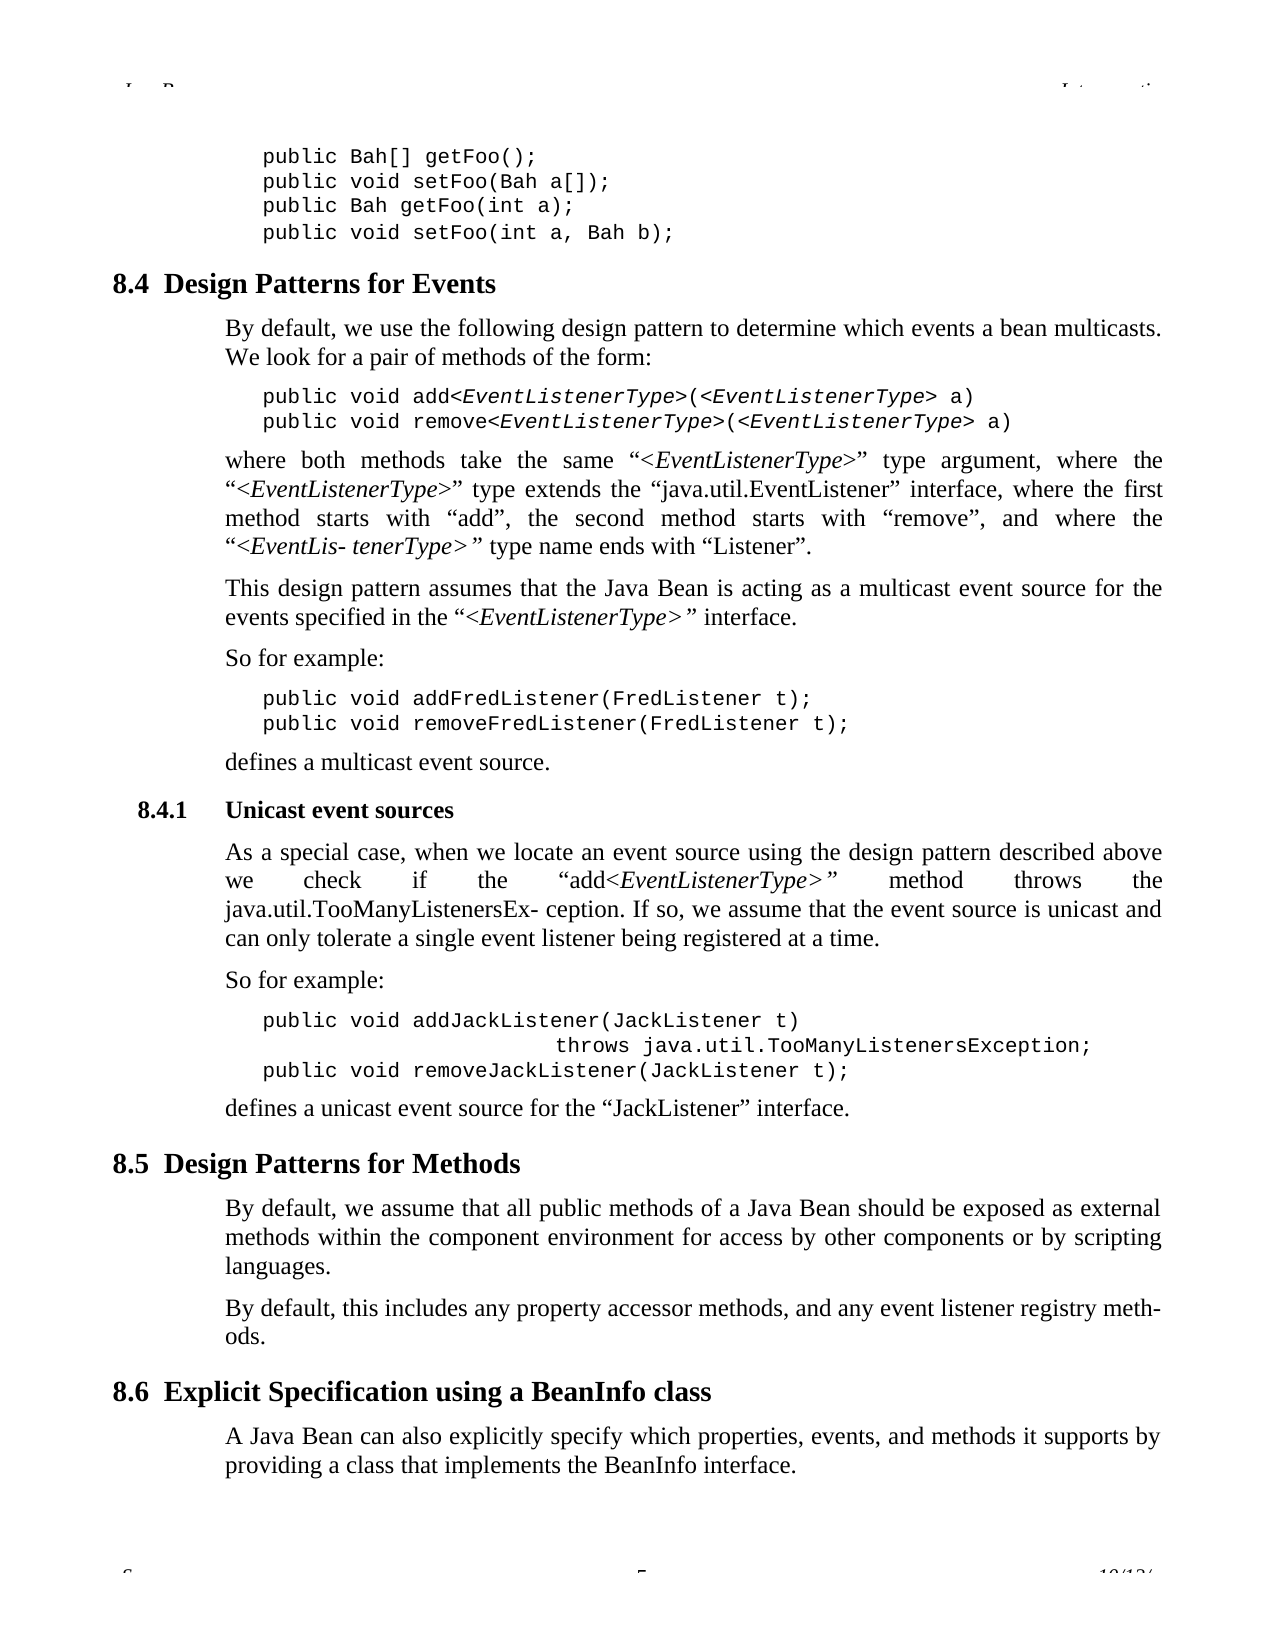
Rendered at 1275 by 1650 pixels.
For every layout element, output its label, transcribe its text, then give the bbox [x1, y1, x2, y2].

text public void addJackListener(JackListener t) [262, 1010, 1175, 1033]
text By default, we use the following design pattern to determine which events a bean multicasts. We look for a pair of methods of the form: [225, 313, 1163, 370]
text As a special case, when we locate an event source using the design pattern described above we check if the “add<EventListenerType>” method throws the java.util.TooManyListenersEx- ception. If so, we assume that the event source is unicast and can only tolerate a single event listener being registered at a time. [225, 837, 1163, 952]
subtitle Unicast event sources [137, 795, 1175, 824]
text public Bah[] getFoo(); public void setFoo(Bah a[]); public Bah getFoo(int a); [262, 146, 613, 219]
text public void setFoo(int a, Bah b); [262, 220, 1175, 244]
text public void add<EventListenerType>(<EventListenerType> a) public void remove<EventListenerType>(<EventListenerType> a) [262, 386, 1015, 435]
text By default, this includes any property accessor methods, and any event listener registry meth- ods. [225, 1293, 1163, 1350]
text where both methods take the same “<EventListenerType>” type argument, where the “<EventListenerType>” type extends the “java.util.EventListener” interface, where the first method starts with “add”, the second method starts with “remove”, and where the “<EventLis- tenerType>” type name ends with “Listener”. [225, 445, 1163, 560]
subtitle Design Patterns for Events [112, 266, 1175, 299]
text public void addFredListener(FredListener t); public void removeFredListener(FredListener t); [262, 688, 852, 737]
text This design pattern assumes that the Java Bean is acting as a multicast event source for the events specified in the “<EventListenerType>” interface. [225, 573, 1163, 631]
text By default, we assume that all public methods of a Java Bean should be exposed as external methods within the component environment for access by other components or by scripting languages. [225, 1193, 1163, 1280]
text So for example: [225, 965, 1175, 993]
text A Java Bean can also explicitly specify which properties, events, and methods it supports by providing a class that implements the BeanInfo interface. [225, 1421, 1163, 1479]
text defines a multicast event source. [225, 747, 1175, 776]
subtitle Design Patterns for Methods [112, 1147, 1175, 1180]
text So for example: [225, 643, 1175, 672]
subtitle Explicit Specification using a BeanInfo class [112, 1374, 1175, 1408]
text throws java.util.TooManyListenersException; public void removeJackListener(JackListener t); [262, 1035, 1095, 1083]
text defines a unicast event source for the “JackListener” interface. [225, 1093, 1175, 1122]
